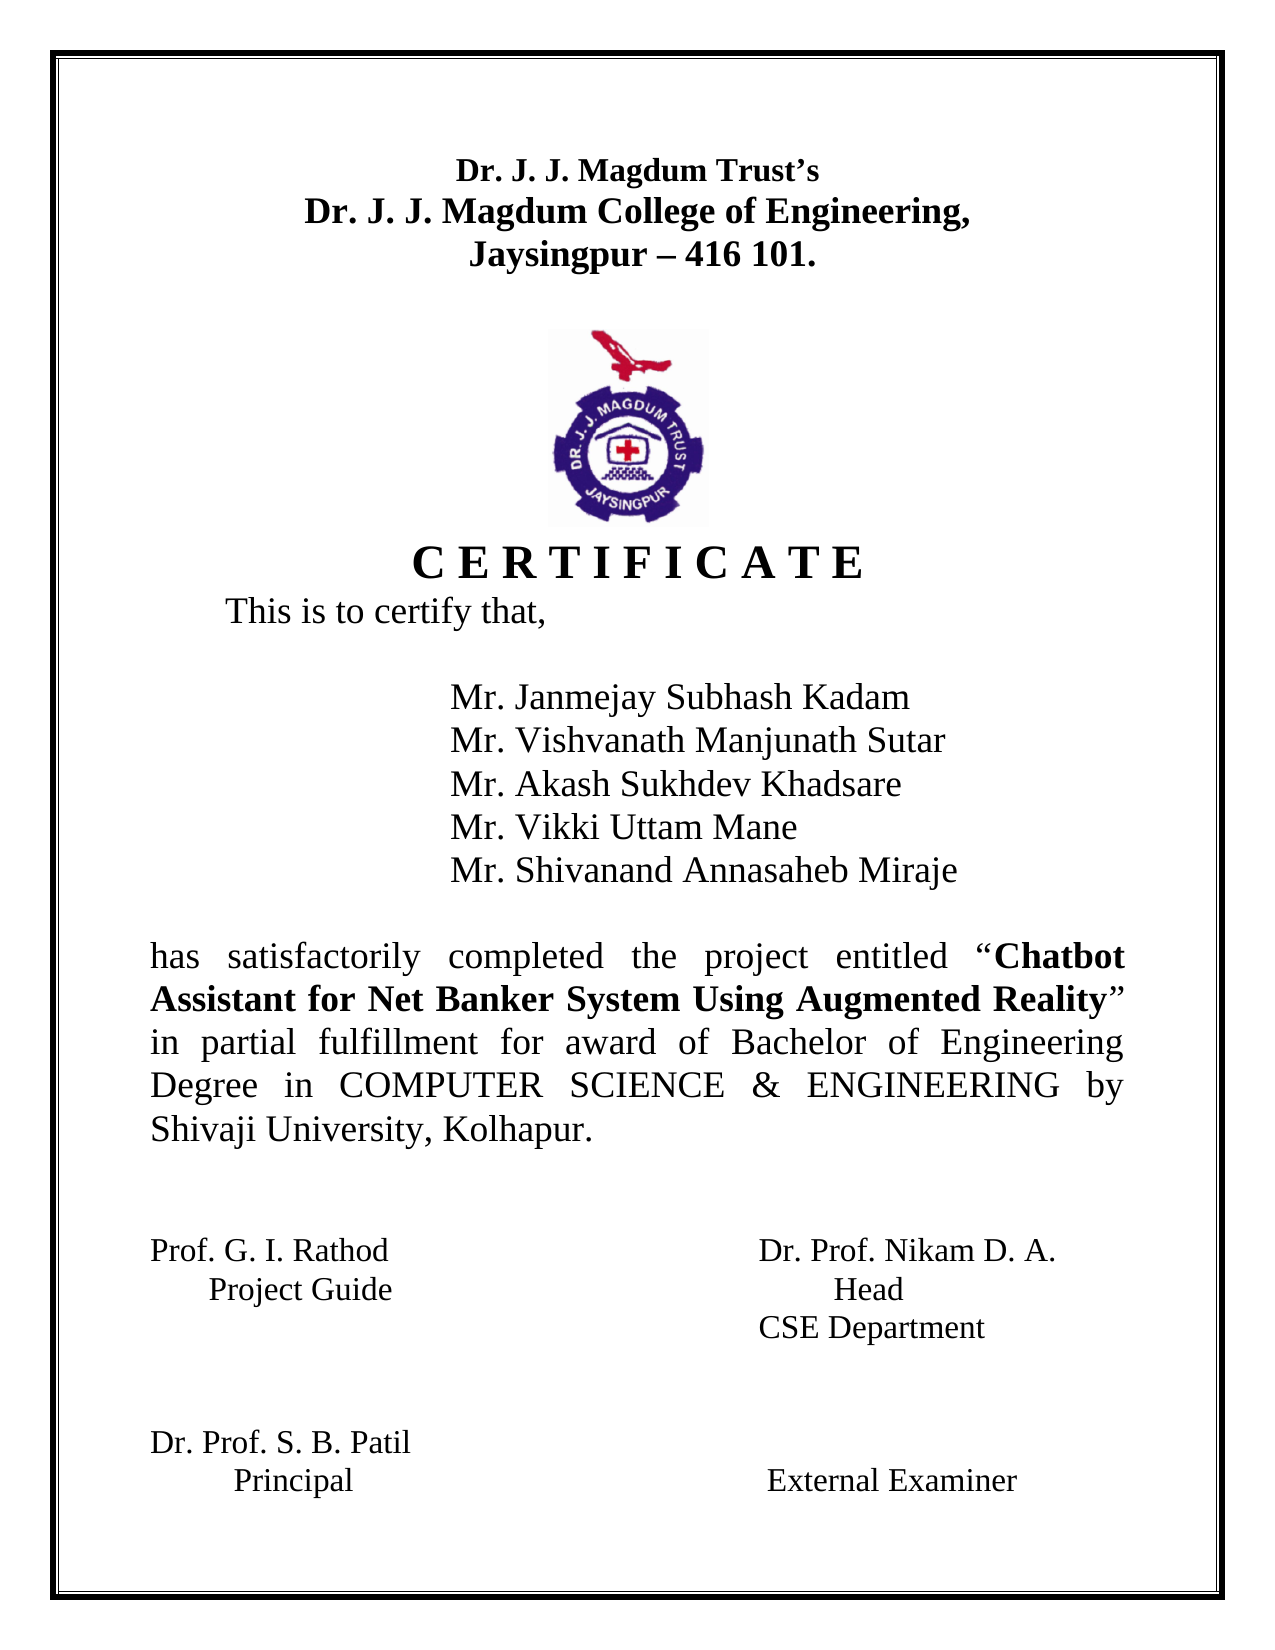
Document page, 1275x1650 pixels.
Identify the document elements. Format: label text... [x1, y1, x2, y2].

text C E R T I F I C A T E [150, 533, 1125, 588]
text Dr. J. J. Magdum Trust’s [150, 150, 1125, 188]
text Mr. Janmejay Subhash Kadam [375, 675, 1125, 718]
text Mr. Shivanand Annasaheb Miraje [375, 847, 1125, 890]
text This is to certify that, [150, 588, 1125, 632]
text has satisfactorily completed the project entitled “Chatbot Assistant for Net Banker System Using Augmented Reality” in partial fulfillment for award of Bachelor of Engineering Degree in COMPUTER SCIENCE & ENGINEERING by Shivaji University, Kolhapur. [150, 933, 1125, 1149]
text Prof. G. I. Rathod Dr. Prof. Nikam D. A. [150, 1231, 1125, 1269]
text Principal External Examiner [150, 1461, 1125, 1499]
picture [547, 329, 710, 527]
text Project Guide Head [150, 1269, 1125, 1307]
text Dr. Prof. S. B. Patil [150, 1422, 1125, 1461]
text Mr. Vishvanath Manjunath Sutar [375, 718, 1125, 761]
text CSE Department [150, 1307, 1125, 1346]
text Mr. Akash Sukhdev Khadsare [375, 761, 1125, 804]
text Dr. J. J. Magdum College of Engineering, [150, 188, 1125, 231]
text Mr. Vikki Uttam Mane [375, 804, 1125, 847]
text Jaysingpur – 416 101. [150, 231, 1125, 274]
